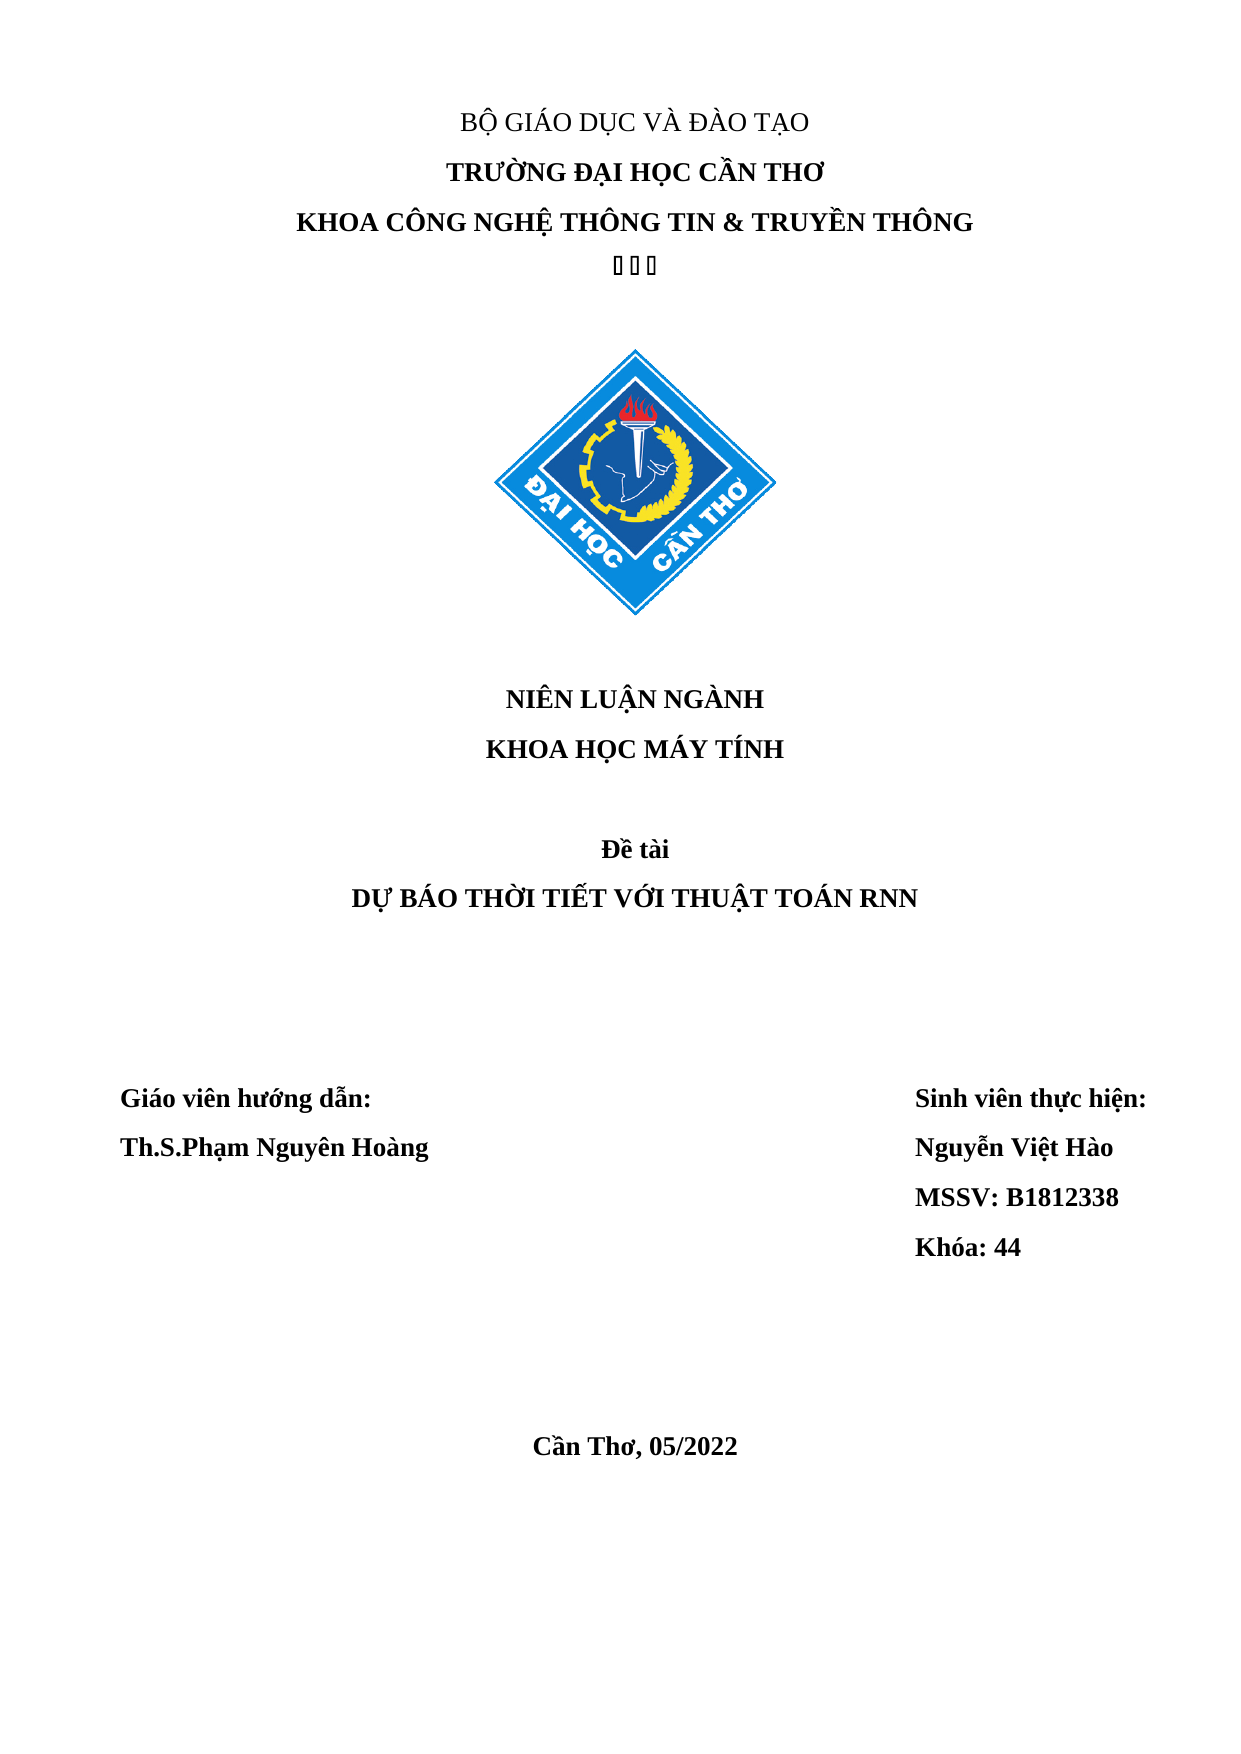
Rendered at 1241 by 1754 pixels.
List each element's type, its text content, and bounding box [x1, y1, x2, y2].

text Cần Thơ, 05/2022 [89, 1430, 1181, 1461]
text KHOA CÔNG NGHỆ THÔNG TIN & TRUYỀN THÔNG [89, 206, 1181, 237]
text MSSV: B1812338 [89, 1181, 1181, 1212]
text Th.S.Phạm Nguyên Hoàng Nguyễn Việt Hào [120, 1132, 1181, 1163]
text Đề tài [89, 833, 1181, 864]
text KHOA HỌC MÁY TÍNH [89, 733, 1181, 764]
text Khóa: 44 [89, 1231, 1181, 1262]
picture [493, 348, 777, 616]
text BỘ GIÁO DỤC VÀ ĐÀO TẠO [89, 106, 1181, 137]
text DỰ BÁO THỜI TIẾT VỚI THUẬT TOÁN RNN [89, 883, 1181, 914]
text NIÊN LUẬN NGÀNH [89, 683, 1181, 714]
text Giáo viên hướng dẫn: Sinh viên thực hiện: [120, 1082, 1181, 1113]
text TRƯỜNG ĐẠI HỌC CẦN THƠ [89, 156, 1181, 187]
